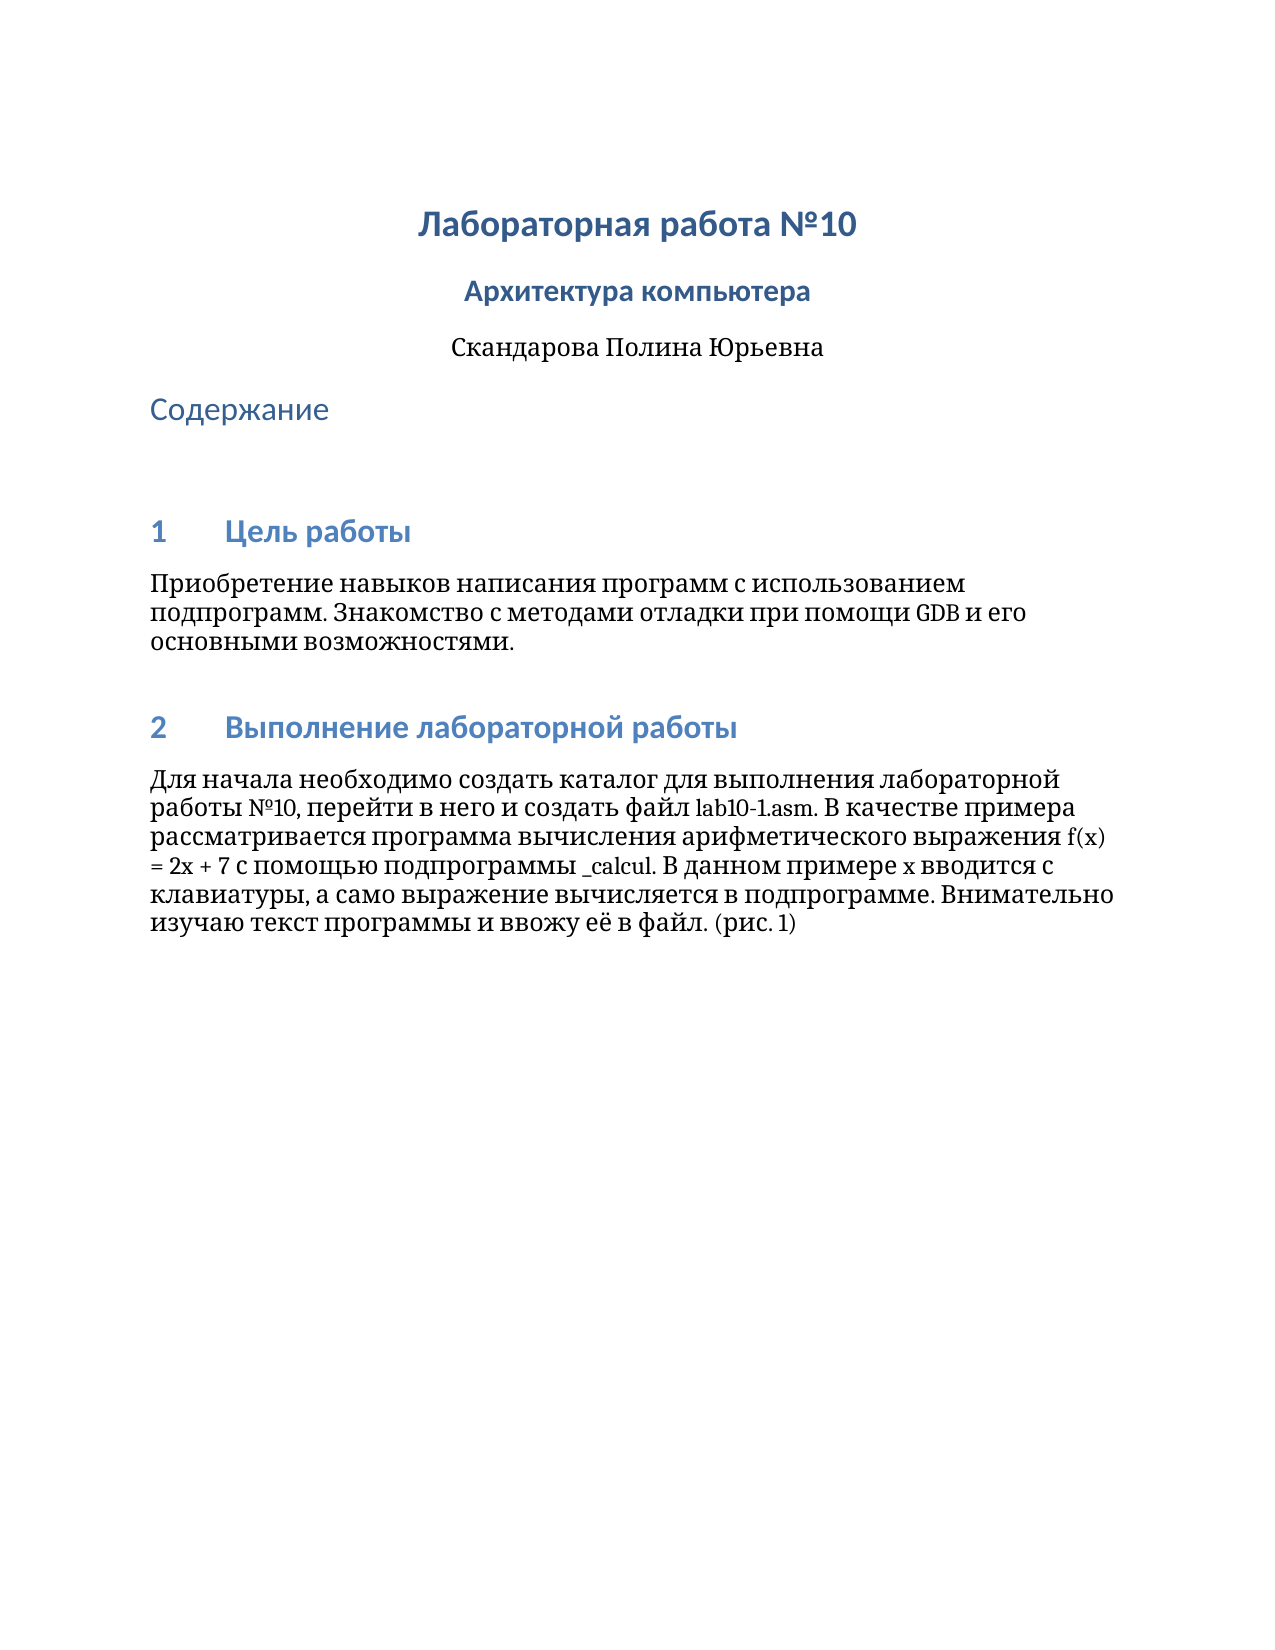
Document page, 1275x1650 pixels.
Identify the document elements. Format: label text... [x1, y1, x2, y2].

text Скандарова Полина Юрьевна [150, 334, 1125, 363]
title Лабораторная работа №10 [150, 200, 1125, 246]
subtitle Архитектура компьютера [150, 271, 1125, 309]
subtitle 2 Выполнение лабораторной работы [150, 706, 1125, 747]
text Для начала необходимо создать каталог для выполнения лабораторной работы №10, перейти в него и создать файл lab10-1.asm. В качестве примера рассматривается программа вычисления арифметического выражения f(x) = 2x + 7 с помощью подпрограммы _calcul. В данном примере x вводится с клавиатуры, а само выражение вычисляется в подпрограмме. Внимательно изучаю текст программы и ввожу её в файл. (рис. 1) [150, 766, 1125, 938]
subtitle 1 Цель работы [150, 510, 1125, 551]
text Приобретение навыков написания программ с использованием подпрограмм. Знакомство с методами отладки при помощи GDB и его основными возможностями. [150, 570, 1125, 656]
